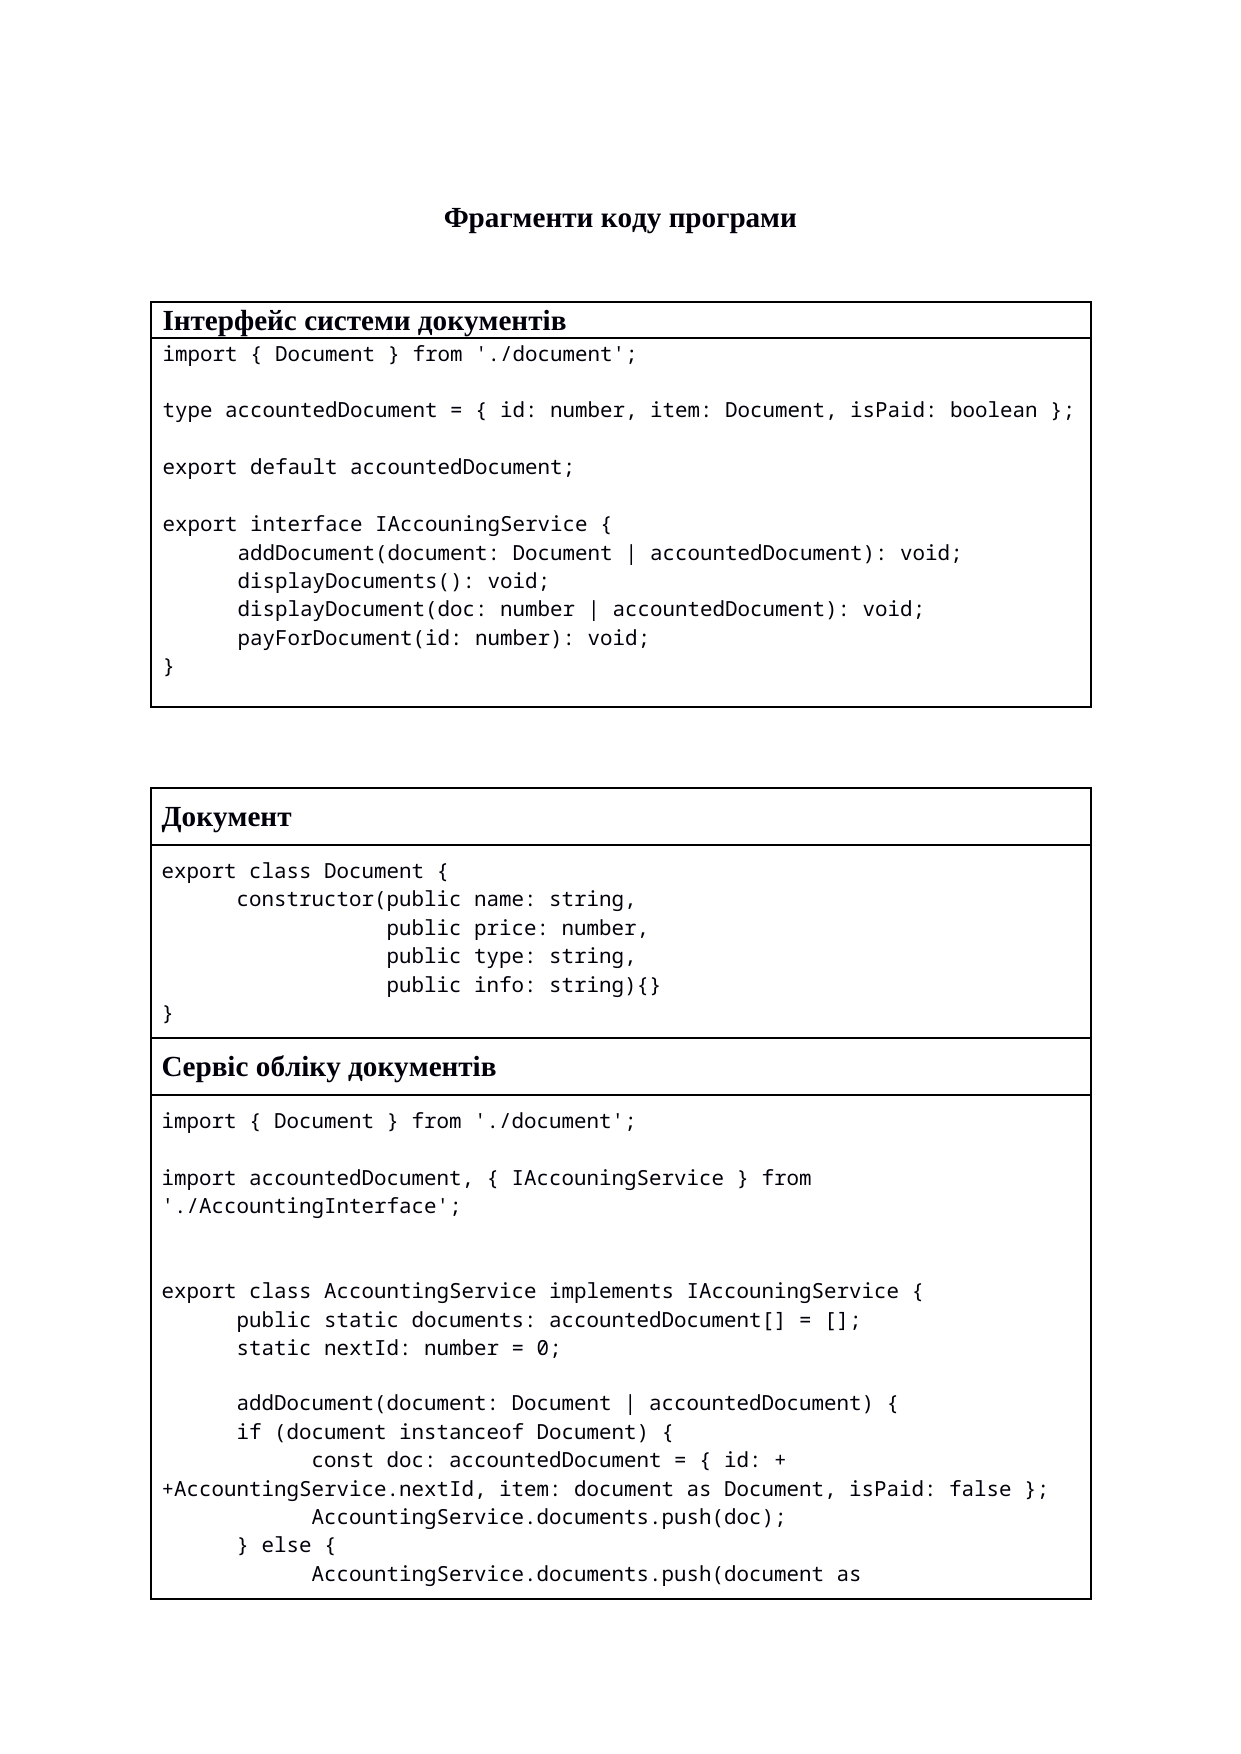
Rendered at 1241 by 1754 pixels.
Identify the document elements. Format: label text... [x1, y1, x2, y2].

table_cell Сервіс обліку документів [152, 1039, 1090, 1093]
table_cell export class Document { constructor(public name: string, public price: number, public type: string, public info: string){} } [152, 846, 1090, 1037]
table_cell import { Document } from './document'; type accountedDocument = { id: number, item: Document, isPaid: boolean }; export default accountedDocument; export interface IAccouningService { addDocument(document: Document | accountedDocument): void; displayDocuments(): void; displayDocument(doc: number | accountedDocument): void; payForDocument(id: number): void; } [152, 339, 1090, 706]
text Фрагменти коду програми [150, 200, 1090, 234]
table_header Інтерфейс системи документів [152, 303, 1090, 337]
table_header Документ [152, 789, 1090, 843]
